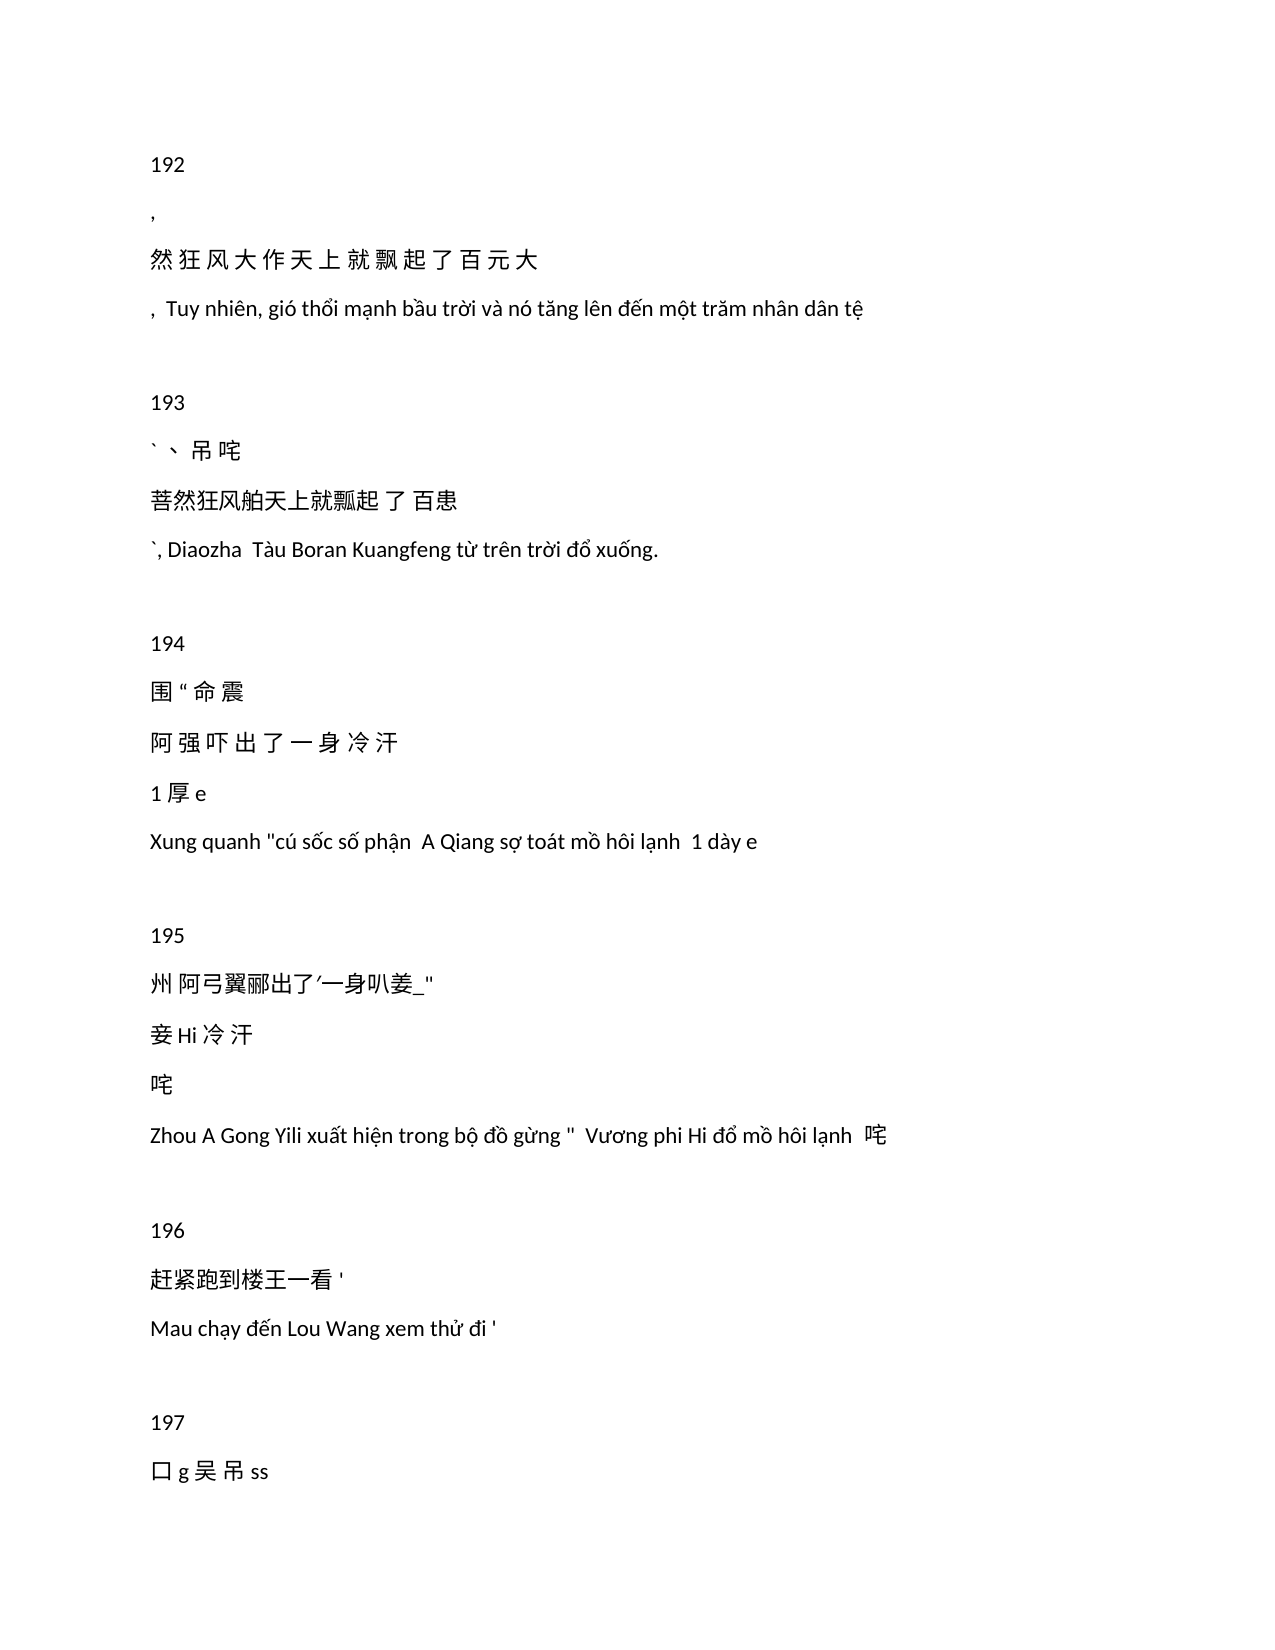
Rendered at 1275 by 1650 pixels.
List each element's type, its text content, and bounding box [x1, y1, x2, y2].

text Zhou A Gong Yili xuất hiện trong bộ đồ gừng " Vương phi Hi đổ mồ hôi lạnh 咤 [150, 1119, 1125, 1151]
text 咤 [150, 1069, 1125, 1100]
text , Tuy nhiên, gió thổi mạnh bầu trời và nó tăng lên đến một trăm nhân dân tệ [150, 294, 1125, 322]
text `, Diaozha Tàu Boran Kuangfeng từ trên trời đổ xuống. [150, 536, 1125, 564]
text 1 厚 e [150, 777, 1125, 808]
text 赶紧跑到楼王一看 ' [150, 1263, 1125, 1295]
text 197 [150, 1408, 1125, 1436]
text 口 g 吴 吊 ss [150, 1454, 1125, 1486]
text 围 “ 命 震 [150, 676, 1125, 707]
text 193 [150, 388, 1125, 416]
text 妾Hi 冷 汗 [150, 1018, 1125, 1050]
text , [150, 197, 1125, 225]
text Mau chạy đến Lou Wang xem thử đi ' [150, 1314, 1125, 1342]
text 196 [150, 1217, 1125, 1245]
text 194 [150, 629, 1125, 657]
text 195 [150, 921, 1125, 949]
text Xung quanh "cú sốc số phận A Qiang sợ toát mồ hôi lạnh 1 dày e [150, 827, 1125, 856]
text 阿 强 吓 出 了 一 身 冷 汗 [150, 727, 1125, 758]
text 州 阿弓翼郦出了′一身叭姜_" [150, 968, 1125, 999]
text ` 、 吊 咤 [150, 435, 1125, 466]
text 菩然狂风舶天上就瓢起 了 百患 [150, 485, 1125, 516]
text 192 [150, 150, 1125, 178]
text 然 狂 风 大 作 天 上 就 飘 起 了 百 元 大 [150, 244, 1125, 275]
